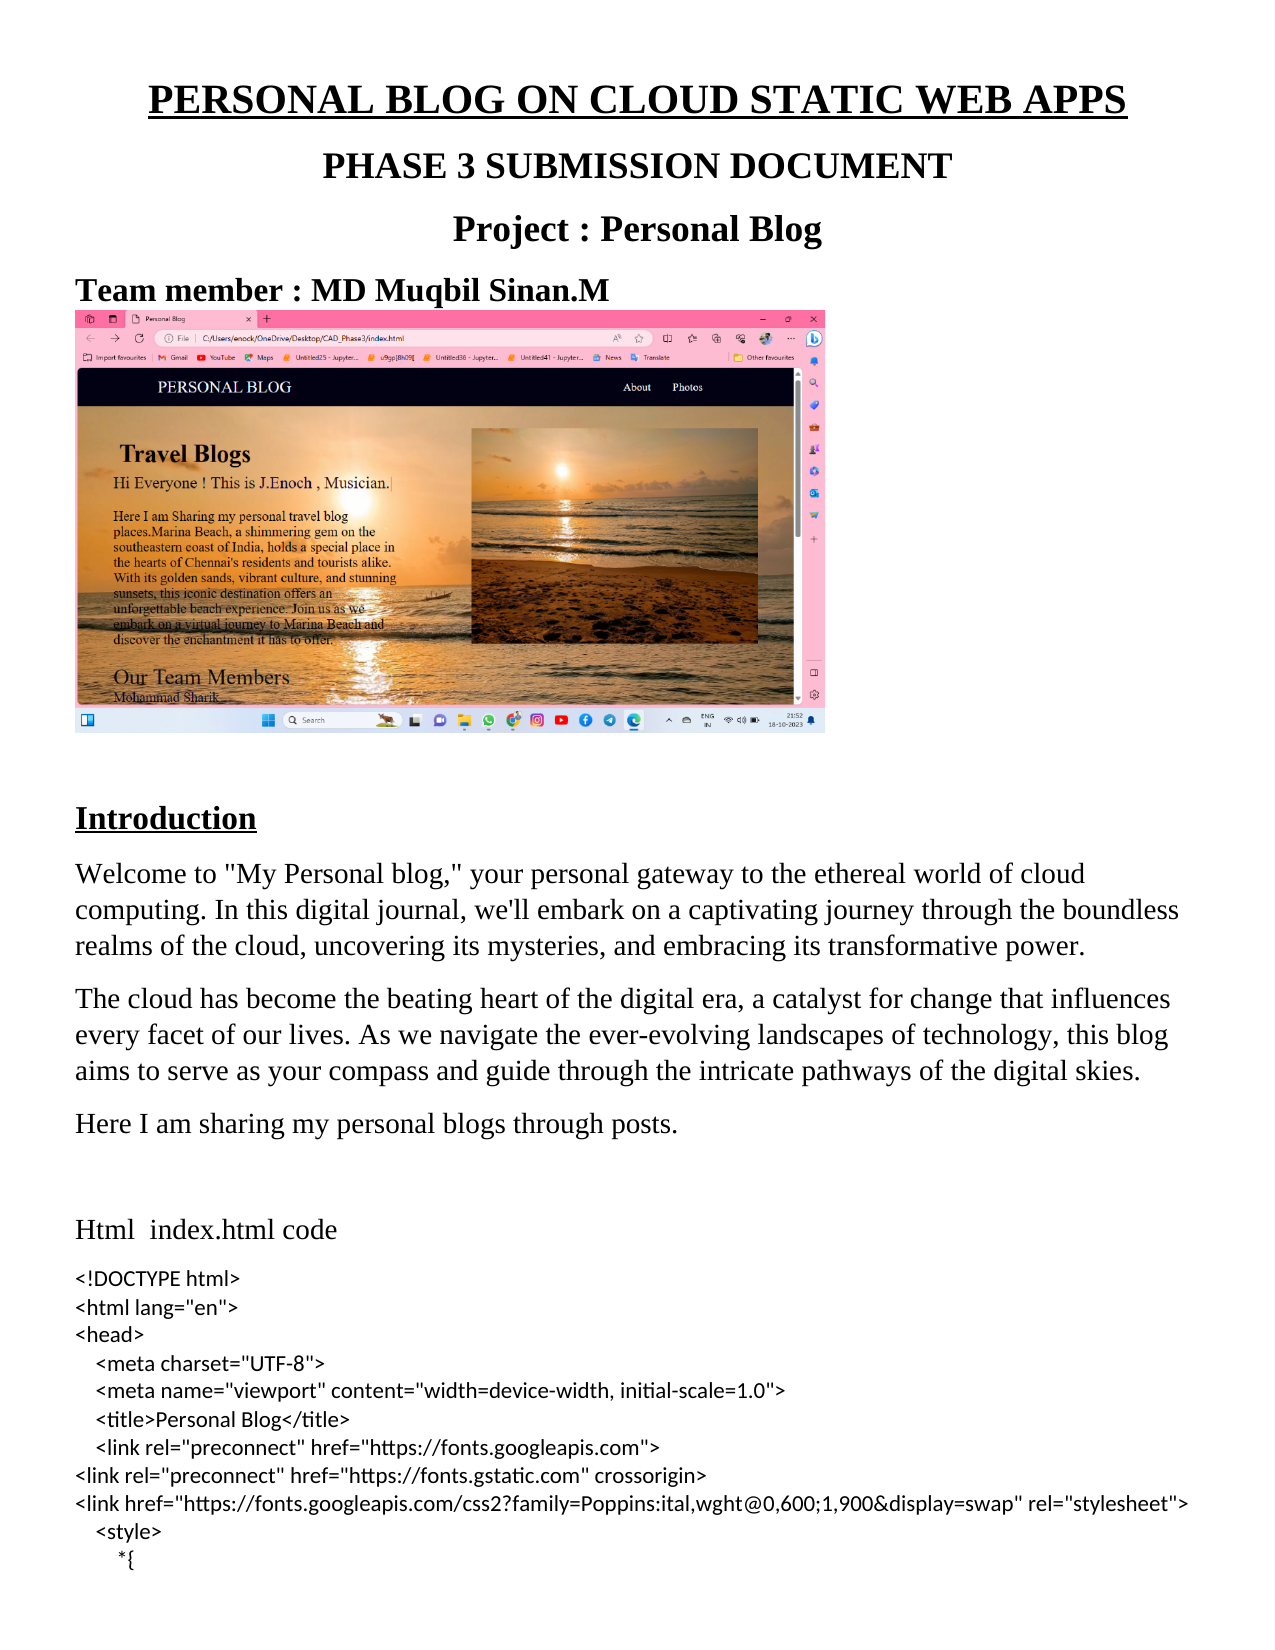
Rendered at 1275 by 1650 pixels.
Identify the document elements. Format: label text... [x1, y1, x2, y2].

text <link href="https://fonts.googleapis.com/css2?family=Poppins:ital,wght@0,600;1,900&display=swap" rel="stylesheet"> [75, 1489, 1200, 1517]
text Introduction [75, 798, 1200, 836]
text PERSONAL BLOG ON CLOUD STATIC WEB APPS [75, 75, 1200, 123]
text Project : Personal Blog [75, 207, 1200, 250]
text PHASE 3 SUBMISSION DOCUMENT [75, 143, 1200, 186]
text Here I am sharing my personal blogs through posts. [75, 1106, 1200, 1140]
text <style> [75, 1517, 1200, 1545]
text <meta charset="UTF-8"> [75, 1349, 1200, 1377]
text <title>Personal Blog</title> [75, 1405, 1200, 1433]
text *{ [75, 1545, 1200, 1573]
text The cloud has become the beating heart of the digital era, a catalyst for change that influences every facet of our lives. As we navigate the ever-evolving landscapes of technology, this blog aims to serve as your compass and guide through the intricate pathways of the digital skies. [75, 981, 1200, 1087]
text <html lang="en"> [75, 1293, 1200, 1321]
text <head> [75, 1321, 1200, 1349]
text <link rel="preconnect" href="https://fonts.gstatic.com" crossorigin> [75, 1461, 1200, 1489]
text Html index.html code [75, 1212, 1200, 1245]
text <link rel="preconnect" href="https://fonts.googleapis.com"> [75, 1433, 1200, 1461]
text <!DOCTYPE html> [75, 1264, 1200, 1293]
text Welcome to "My Personal blog," your personal gateway to the ethereal world of cloud computing. In this digital journal, we'll embark on a captivating journey through the boundless realms of the cloud, uncovering its mysteries, and embracing its transformative power. [75, 856, 1200, 962]
text <meta name="viewport" content="width=device-width, initial-scale=1.0"> [75, 1377, 1200, 1405]
picture [75, 310, 826, 733]
